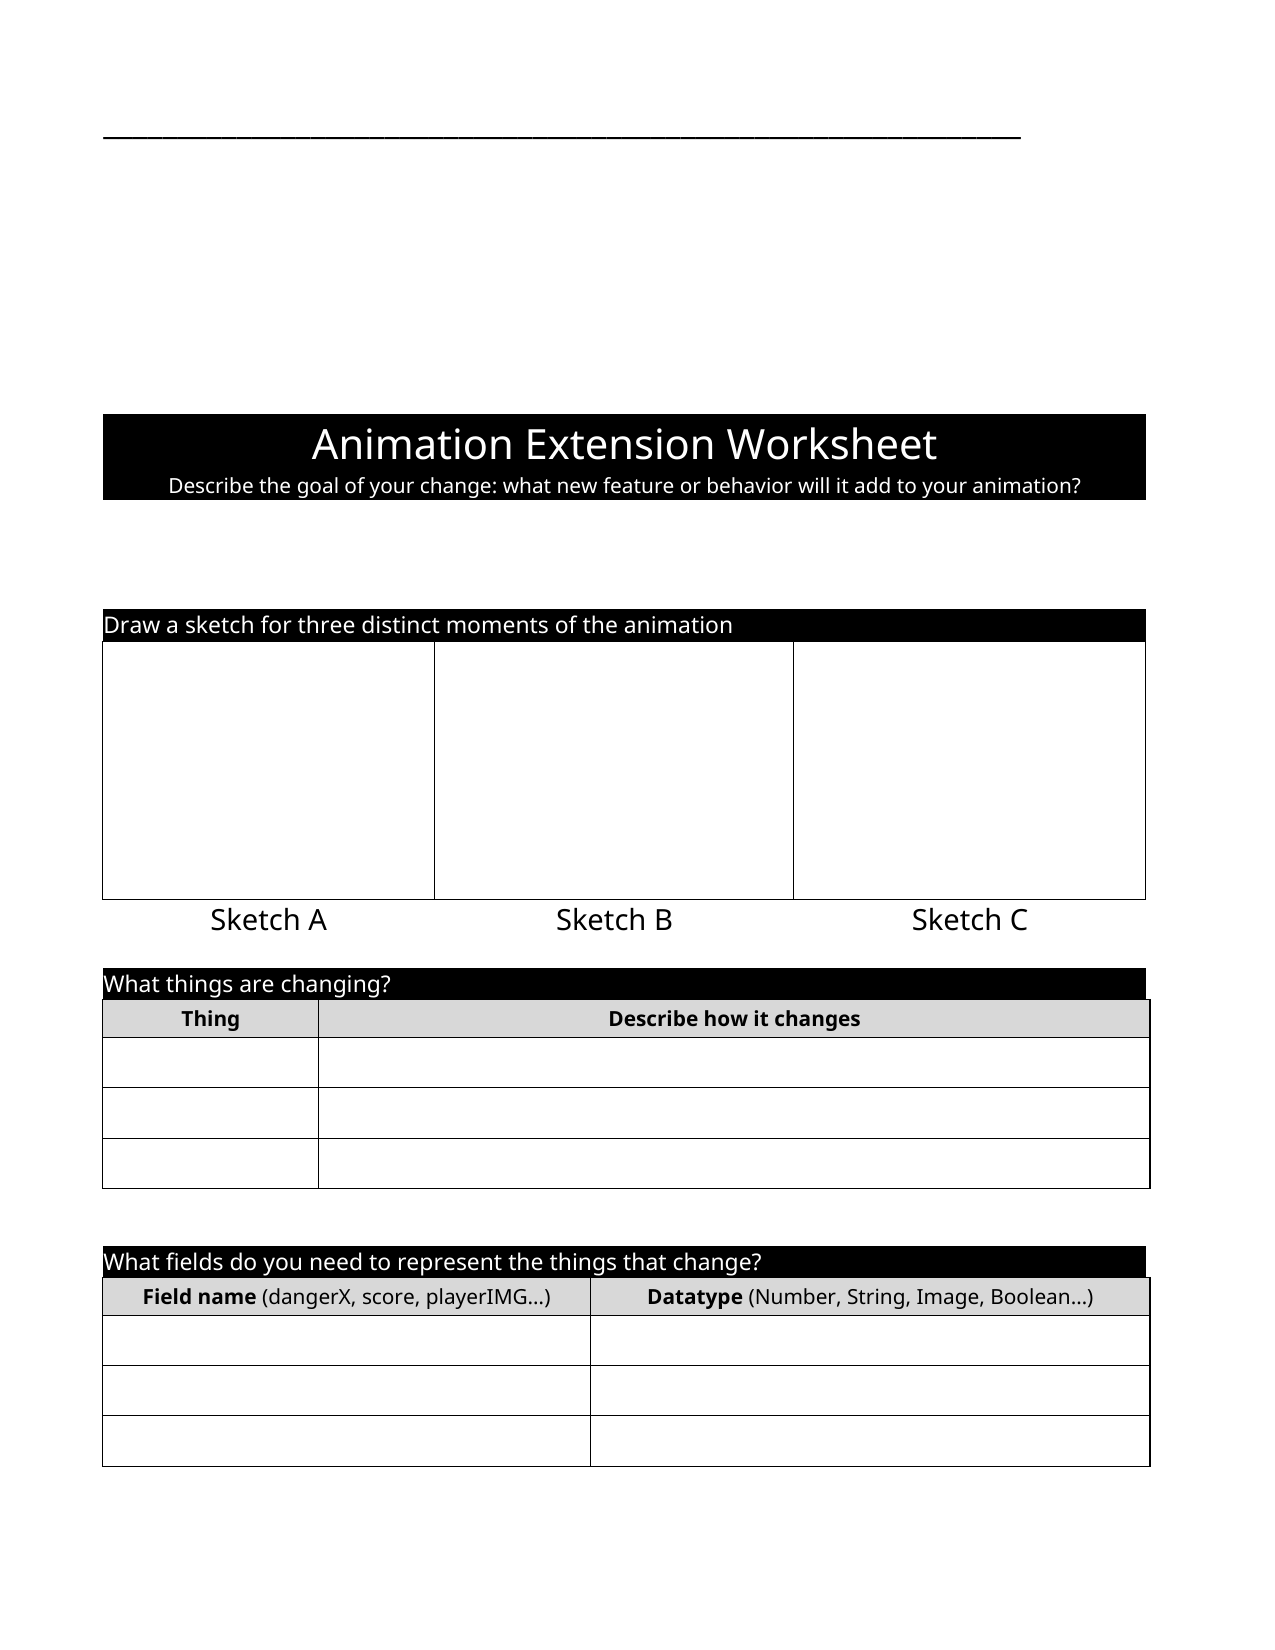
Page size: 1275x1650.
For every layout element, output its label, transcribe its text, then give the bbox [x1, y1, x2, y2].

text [0, 99, 1144, 144]
table_cell Sketch A [103, 900, 434, 939]
subtitle What fields do you need to represent the things that change? [103, 1246, 1146, 1277]
subtitle Draw a sketch for three distinct moments of the animation [103, 609, 1146, 641]
table_header Datatype (Number, String, Image, Boolean…) [591, 1278, 1149, 1315]
table_header [103, 642, 434, 898]
subtitle Animation Extension Worksheet [103, 414, 1146, 471]
table_cell Sketch B [435, 900, 794, 939]
table_header [794, 642, 1145, 898]
table_header [435, 642, 793, 898]
table_cell [319, 1088, 1149, 1137]
table_cell [103, 1139, 318, 1188]
table_cell [319, 1038, 1149, 1087]
table_header Thing [103, 1000, 318, 1037]
table_cell Sketch C [794, 900, 1146, 939]
table_header Describe how it changes [319, 1000, 1149, 1037]
subtitle Describe the goal of your change: what new feature or behavior will it add to your animation? [103, 471, 1146, 500]
table_cell [591, 1316, 1149, 1365]
subtitle What things are changing? [103, 968, 1146, 999]
table_cell [103, 1366, 590, 1415]
table_header Field name (dangerX, score, playerIMG…) [103, 1278, 590, 1315]
table_cell [591, 1366, 1149, 1415]
table_cell [591, 1416, 1149, 1466]
table_cell [103, 1416, 590, 1466]
table_cell [319, 1139, 1149, 1188]
table_cell [103, 1038, 318, 1087]
table_cell [103, 1088, 318, 1137]
table_cell [103, 1316, 590, 1365]
